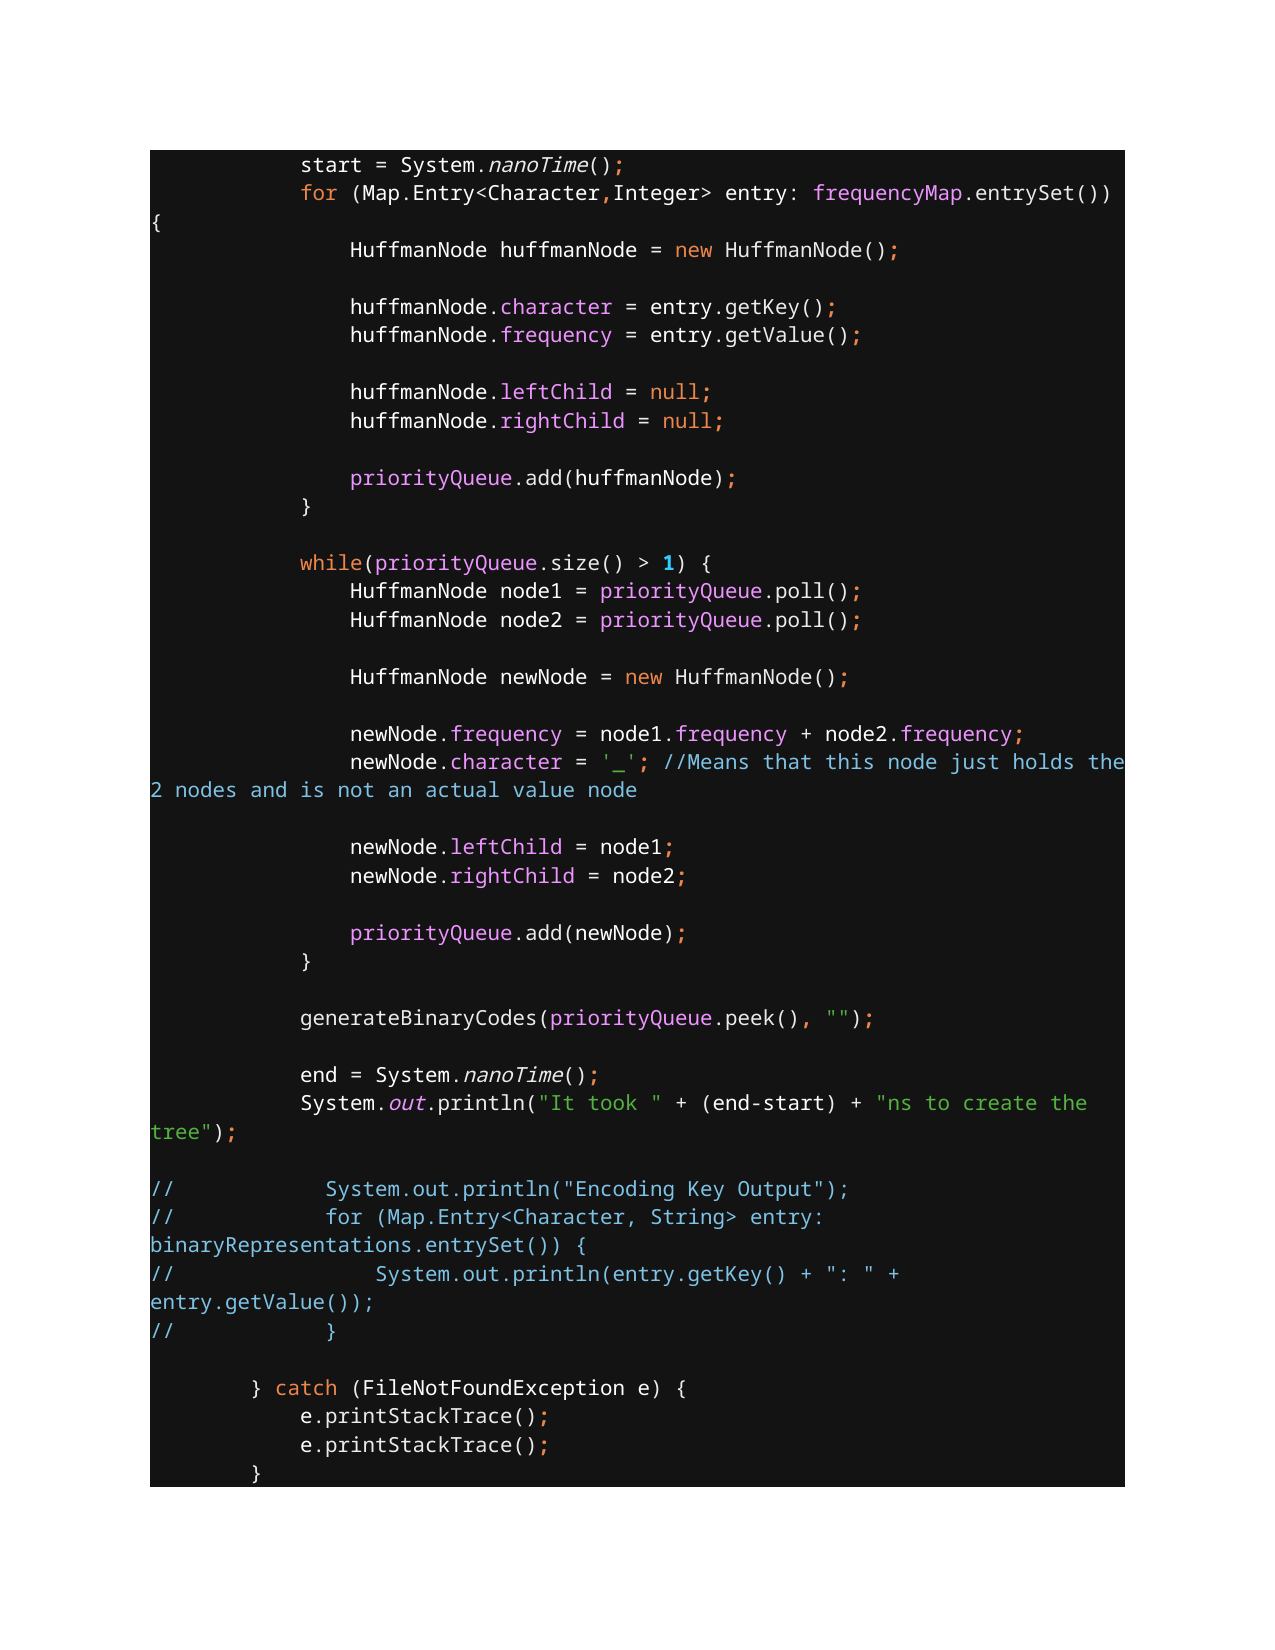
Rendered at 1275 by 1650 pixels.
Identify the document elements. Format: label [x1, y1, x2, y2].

text [150, 150, 1125, 1487]
